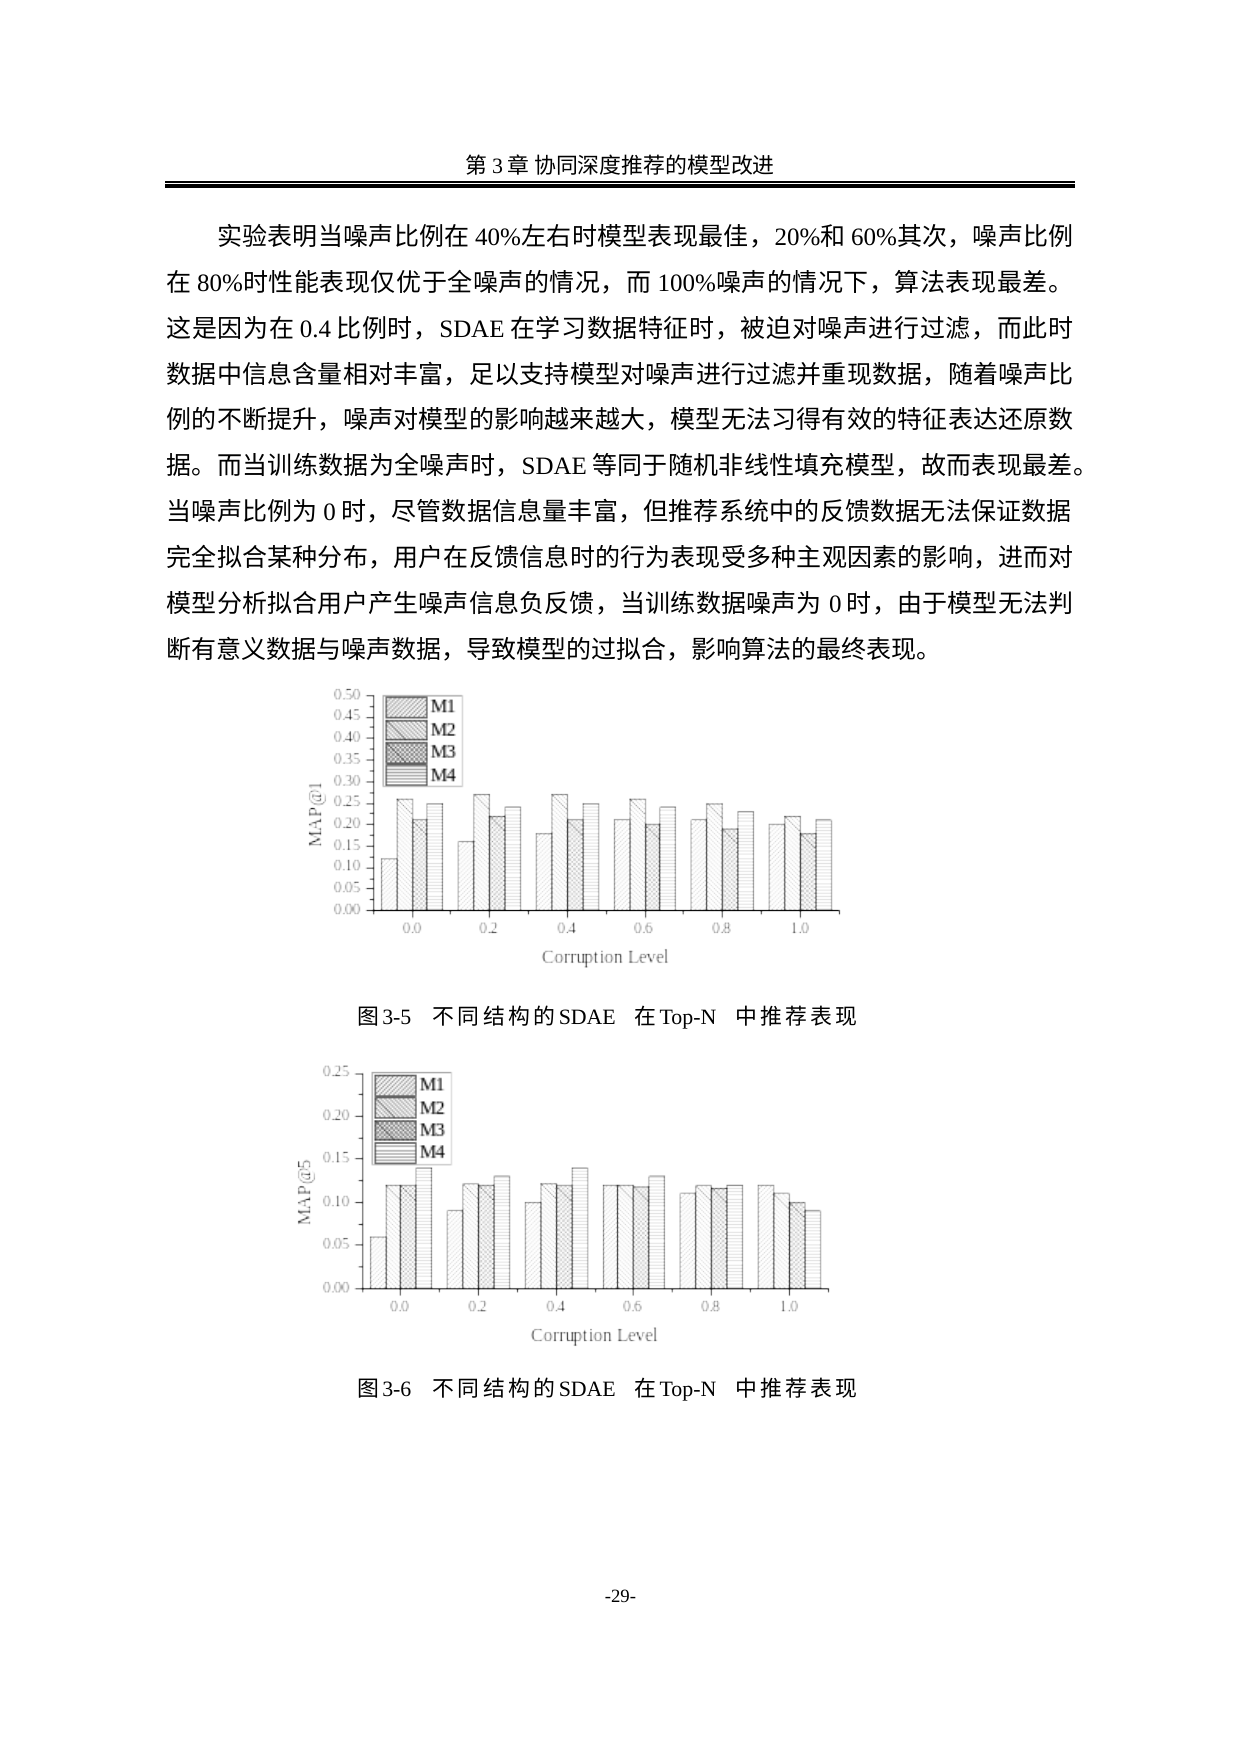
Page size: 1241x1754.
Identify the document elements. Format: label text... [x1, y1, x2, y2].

table_cell [155, 1038, 1063, 1364]
table_cell 不同结构的SDAE在Top-N中推荐表现 [155, 1364, 1063, 1410]
table_header [155, 665, 1063, 991]
text 实验表明当噪声比例在40%左右时模型表现最佳，20%和60%其次，噪声比例在80%时性能表现仅优于全噪声的情况，而100%噪声的情况下，算法表现最差。这是因为在0.4比例时，SDAE在学习数据特征时，被迫对噪声进行过滤，而此时数据中信息含量相对丰富，足以支持模型对噪声进行过滤并重现数据，随着噪声比例的不断提升，噪声对模型的影响越来越大，模型无法习得有效的特征表达还原数据。而当训练数据为全噪声时，SDAE等同于随机非线性填充模型，故而表现最差。当噪声比例为0时，尽管数据信息量丰富，但推荐系统中的反馈数据无法保证数据完全拟合某种分布，用户在反馈信息时的行为表现受多种主观因素的影响，进而对模型分析拟合用户产生噪声信息负反馈，当训练数据噪声为0时，由于模型无法判断有意义数据与噪声数据，导致模型的过拟合，影响算法的最终表现。 [166, 207, 1074, 665]
table_cell 不同结构的SDAE在Top-N中推荐表现 [155, 991, 1063, 1038]
